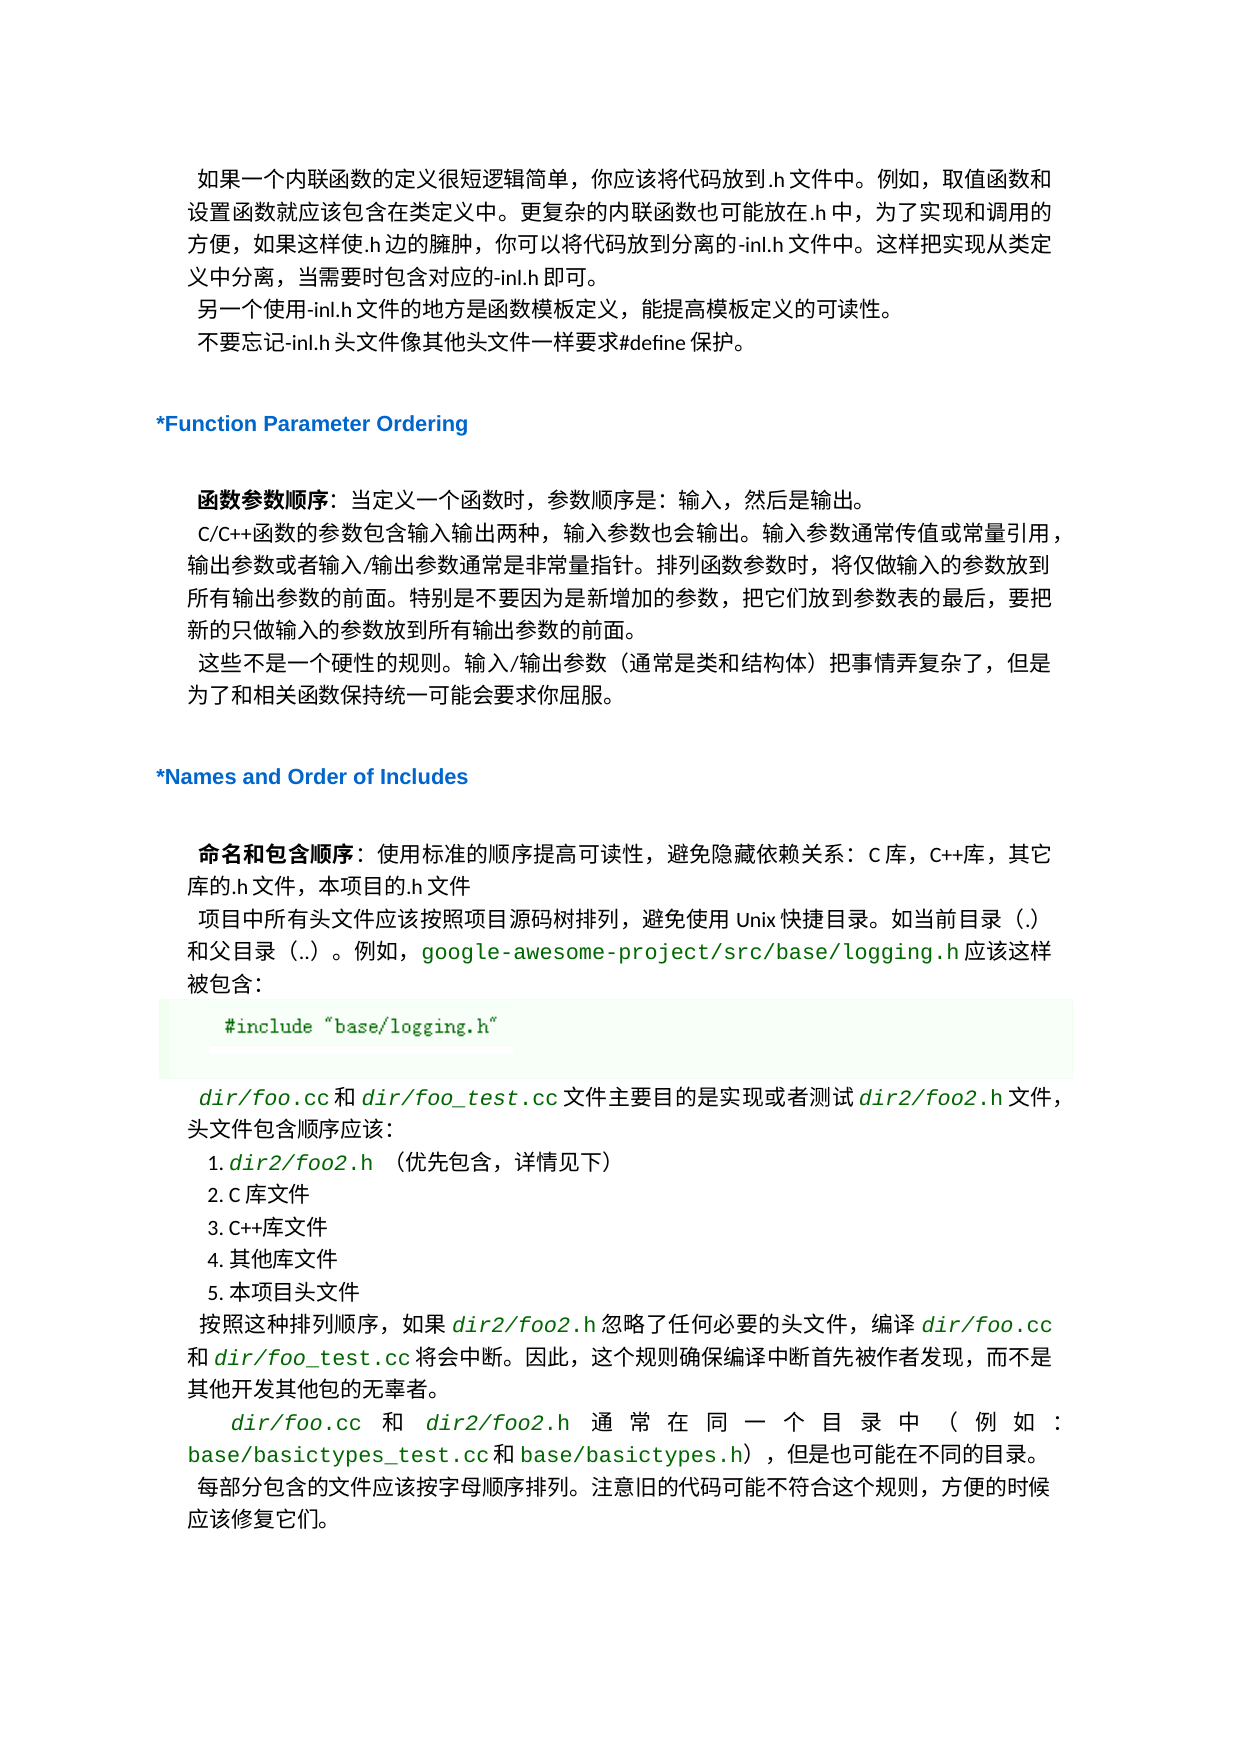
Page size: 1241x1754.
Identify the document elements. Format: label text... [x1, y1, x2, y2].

text 4. 其他库文件 [187, 1242, 1053, 1274]
text dir/foo.cc和dir2/foo2.h通常在同一个目录中（例如：base/basictypes_test.cc和base/basictypes.h），但是也可能在不同的目录。 [187, 1404, 1053, 1469]
subtitle *Function Parameter Ordering [156, 407, 1053, 439]
text 不要忘记-inl.h头文件像其他头文件一样要求#define保护。 [187, 324, 1053, 357]
text 按照这种排列顺序，如果dir2/foo2.h忽略了任何必要的头文件，编译dir/foo.cc和dir/foo_test.cc将会中断。因此，这个规则确保编译中断首先被作者发现，而不是其他开发其他包的无辜者。 [187, 1307, 1053, 1404]
text 1. dir2/foo2.h （优先包含，详情见下） [187, 1144, 1053, 1177]
text C/C++函数的参数包含输入输出两种，输入参数也会输出。输入参数通常传值或常量引用，输出参数或者输入/输出参数通常是非常量指针。排列函数参数时，将仅做输入的参数放到所有输出参数的前面。特别是不要因为是新增加的参数，把它们放到参数表的最后，要把新的只做输入的参数放到所有输出参数的前面。 [187, 515, 1053, 645]
text dir/foo.cc和dir/foo_test.cc文件主要目的是实现或者测试dir2/foo2.h文件，头文件包含顺序应该： [187, 1079, 1053, 1144]
text 3. C++库文件 [187, 1209, 1053, 1242]
text 另一个使用-inl.h文件的地方是函数模板定义，能提高模板定义的可读性。 [187, 292, 1053, 324]
text 函数参数顺序：当定义一个函数时，参数顺序是：输入，然后是输出。 [187, 483, 1053, 515]
text 5. 本项目头文件 [187, 1274, 1053, 1307]
text 如果一个内联函数的定义很短逻辑简单，你应该将代码放到.h文件中。例如，取值函数和设置函数就应该包含在类定义中。更复杂的内联函数也可能放在.h中，为了实现和调用的方便，如果这样使.h边的臃肿，你可以将代码放到分离的-inl.h文件中。这样把实现从类定义中分离，当需要时包含对应的-inl.h即可。 [187, 162, 1053, 292]
text 命名和包含顺序：使用标准的顺序提高可读性，避免隐藏依赖关系：C库，C++库，其它库的.h文件，本项目的.h文件 [187, 836, 1053, 901]
picture [210, 1006, 514, 1054]
text 这些不是一个硬性的规则。输入/输出参数（通常是类和结构体）把事情弄复杂了，但是为了和相关函数保持统一可能会要求你屈服。 [187, 645, 1053, 710]
subtitle *Names and Order of Includes [156, 760, 1053, 793]
text 每部分包含的文件应该按字母顺序排列。注意旧的代码可能不符合这个规则，方便的时候应该修复它们。 [187, 1469, 1053, 1534]
text 2. C库文件 [187, 1177, 1053, 1209]
text 项目中所有头文件应该按照项目源码树排列，避免使用Unix快捷目录。如当前目录（.）和父目录（..）。例如，google-awesome-project/src/base/logging.h应该这样被包含： [187, 901, 1053, 999]
